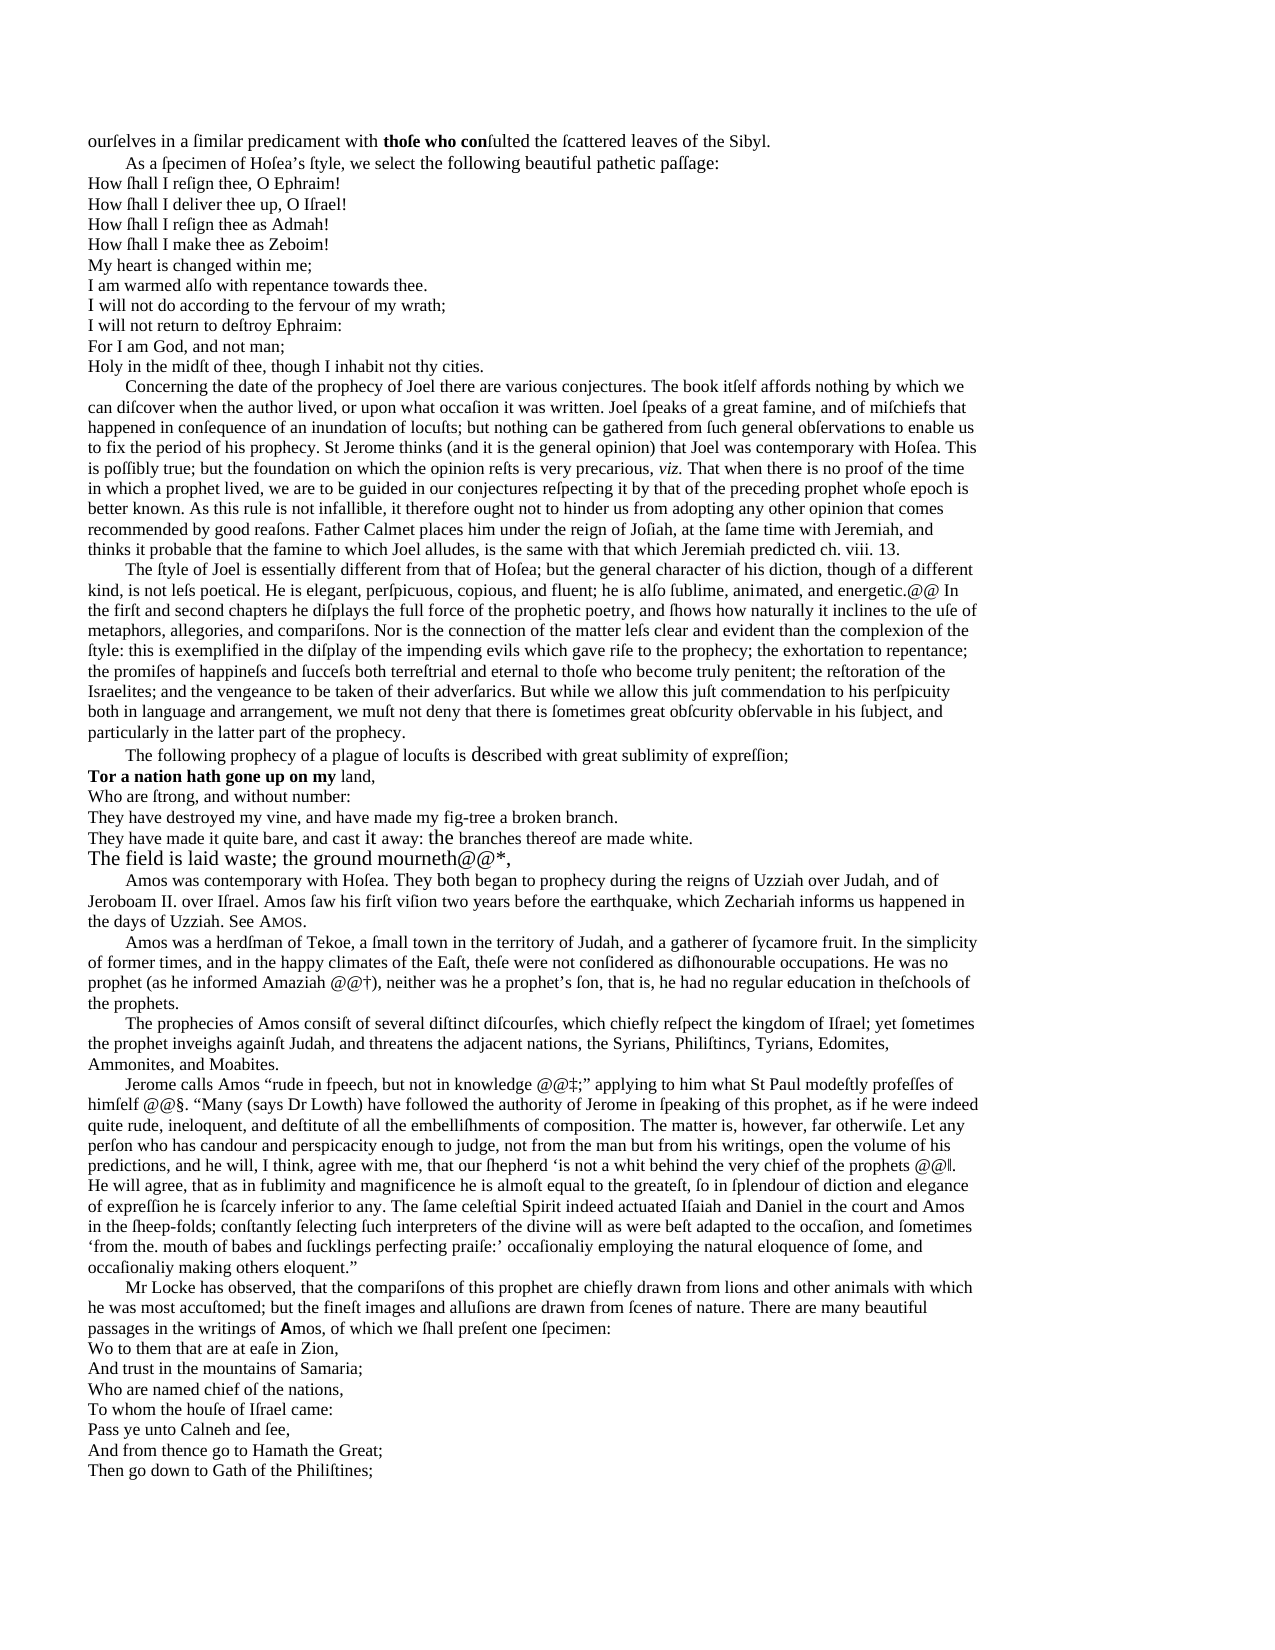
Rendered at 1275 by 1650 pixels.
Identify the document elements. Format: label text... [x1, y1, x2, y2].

text For I am God, and not man; [88, 336, 980, 356]
text Jerome calls Amos “rude in fpeech, but not in knowledge @@‡;” applying to him what St Paul modeſtly profeſſes of himſelf @@§. “Many (says Dr Lowth) have followed the authority of Jerome in ſpeaking of this prophet, as if he were indeed quite rude, ineloquent, and deſtitute of all the embelliſhments of composition. The matter is, however, far otherwiſe. Let any perſon who has candour and perspicacity enough to judge, not from the man but from his writings, open the volume of his predictions, and he will, I think, agree with me, that our ſhepherd ‘is not a whit behind the very chief of the prophets @@‖. He will agree, that as in fublimity and magnificence he is almoſt equal to the greateſt, ſo in ſplendour of diction and elegance of expreſſion he is ſcarcely inferior to any. The ſame celeſtial Spirit indeed actuated Iſaiah and Daniel in the court and Amos in the ſheep-folds; conſtantly ſelecting ſuch interpreters of the divine will as were beſt adapted to the occaſion, and ſometimes ‘from the. mouth of babes and ſucklings perfecting praiſe:’ occaſionaliy employing the natural eloquence of ſome, and occaſionaliy making others eloquent.” [88, 1074, 980, 1277]
text The prophecies of Amos consiſt of several diſtinct diſcourſes, which chiefly reſpect the kingdom of Iſrael; yet ſometimes the prophet inveighs againſt Judah, and threatens the adjacent nations, the Syrians, Philiſtincs, Tyrians, Edomites, Ammonites, and Moabites. [88, 1013, 980, 1074]
text How ſhall I make thee as Zeboim! [88, 234, 980, 254]
text They have destroyed my vine, and have made my fig-tree a broken branch. [88, 807, 980, 827]
text They have made it quite bare, and cast it away: the branches thereof are made white. [88, 827, 980, 849]
text How ſhall I reſign thee as Admah! [88, 214, 980, 234]
text I will not do according to the fervour of my wrath; [88, 295, 980, 315]
text To whom the houſe of Iſrael came: [88, 1399, 980, 1419]
text How ſhall I reſign thee, O Ephraim! [88, 173, 980, 193]
text How ſhall I deliver thee up, O Iſrael! [88, 193, 980, 214]
text Amos was contemporary with Hoſea. They both began to prophecy during the reigns of Uzziah over Judah, and of Jeroboam II. over Iſrael. Amos ſaw his firſt viſion two years before the earthquake, which Zechariah informs us happened in the days of Uzziah. See Amos. [88, 869, 980, 932]
text My heart is changed within me; [88, 254, 980, 275]
text I am warmed alſo with repentance towards thee. [88, 275, 980, 295]
text Holy in the midſt of thee, though I inhabit not thy cities. [88, 356, 980, 376]
text The following prophecy of a plague of locuſts is described with great sublimity of expreſſion; [88, 742, 980, 766]
text Then go down to Gath of the Philiſtines; [88, 1460, 980, 1480]
text Pass ye unto Calneh and ſee, [88, 1419, 980, 1439]
text Amos was a herdſman of Tekoe, a ſmall town in the territory of Judah, and a gatherer of ſycamore fruit. In the simplicity of former times, and in the happy climates of the Eaſt, theſe were not conſidered as diſhonourable occupations. He was no prophet (as he informed Amaziah @@†), neither was he a prophet’s ſon, that is, he had no regular education in theſchools of the prophets. [88, 932, 980, 1013]
text And trust in the mountains of Samaria; [88, 1358, 980, 1378]
text Mr Locke has observed, that the compariſons of this prophet are chiefly drawn from lions and other animals with which he was most accuſtomed; but the fineſt images and alluſions are drawn from ſcenes of nature. There are many beautiful passages in the writings of Amos, of which we ſhall preſent one ſpecimen: [88, 1277, 980, 1338]
text ourſelves in a ſimilar predicament with thoſe who conſulted the ſcattered leaves of the Sibyl. [88, 131, 980, 152]
text And from thence go to Hamath the Great; [88, 1439, 980, 1460]
text Who are ſtrong, and without number: [88, 786, 980, 807]
text Who are named chief oſ the nations, [88, 1378, 980, 1399]
text I will not return to deſtroy Ephraim: [88, 315, 980, 336]
text Concerning the date of the prophecy of Joel there are various conjectures. The book itſelf affords nothing by which we can diſcover when the author lived, or upon what occaſion it was written. Joel ſpeaks of a great famine, and of miſchiefs that happened in conſequence of an inundation of locuſts; but nothing can be gathered from ſuch general obſervations to enable us to fix the period of his prophecy. St Jerome thinks (and it is the general opinion) that Joel was contemporary with Hoſea. This is poſſibly true; but the foundation on which the opinion reſts is very precarious, viz. That when there is no proof of the time in which a prophet lived, we are to be guided in our conjectures reſpecting it by that of the preceding prophet whoſe epoch is better known. As this rule is not infallible, it therefore ought not to hinder us from adopting any other opinion that comes recommended by good reaſons. Father Calmet places him under the reign of Joſiah, at the ſame time with Jeremiah, and thinks it probable that the famine to which Joel alludes, is the same with that which Jeremiah predicted ch. viii. 13. [88, 376, 980, 559]
text Tor a nation hath gone up on my land, [88, 766, 980, 786]
text As a ſpecimen of Hoſea’s ſtyle, we select the following beautiful pathetic paſſage: [88, 152, 980, 173]
subtitle The field is laid waste; the ground mourneth@@*, [88, 849, 980, 869]
text The ſtyle of Joel is essentially different from that of Hoſea; but the general character of his diction, though of a different kind, is not leſs poetical. He is elegant, perſpicuous, copious, and fluent; he is alſo ſublime, animated, and energetic.@@ In the firſt and second chapters he diſplays the full force of the prophetic poetry, and ſhows how naturally it inclines to the uſe of metaphors, allegories, and compariſons. Nor is the connection of the matter leſs clear and evident than the complexion of the ſtyle: this is exemplified in the diſplay of the impending evils which gave riſe to the prophecy; the exhortation to repentance; the promiſes of happineſs and ſucceſs both terreſtrial and eternal to thoſe who become truly penitent; the reſtoration of the Israelites; and the vengeance to be taken of their adverſarics. But while we allow this juſt commendation to his perſpicuity both in language and arrangement, we muſt not deny that there is ſometimes great obſcurity obſervable in his ſubject, and particularly in the latter part of the prophecy. [88, 559, 980, 742]
text Wo to them that are at eaſe in Zion, [88, 1338, 980, 1358]
